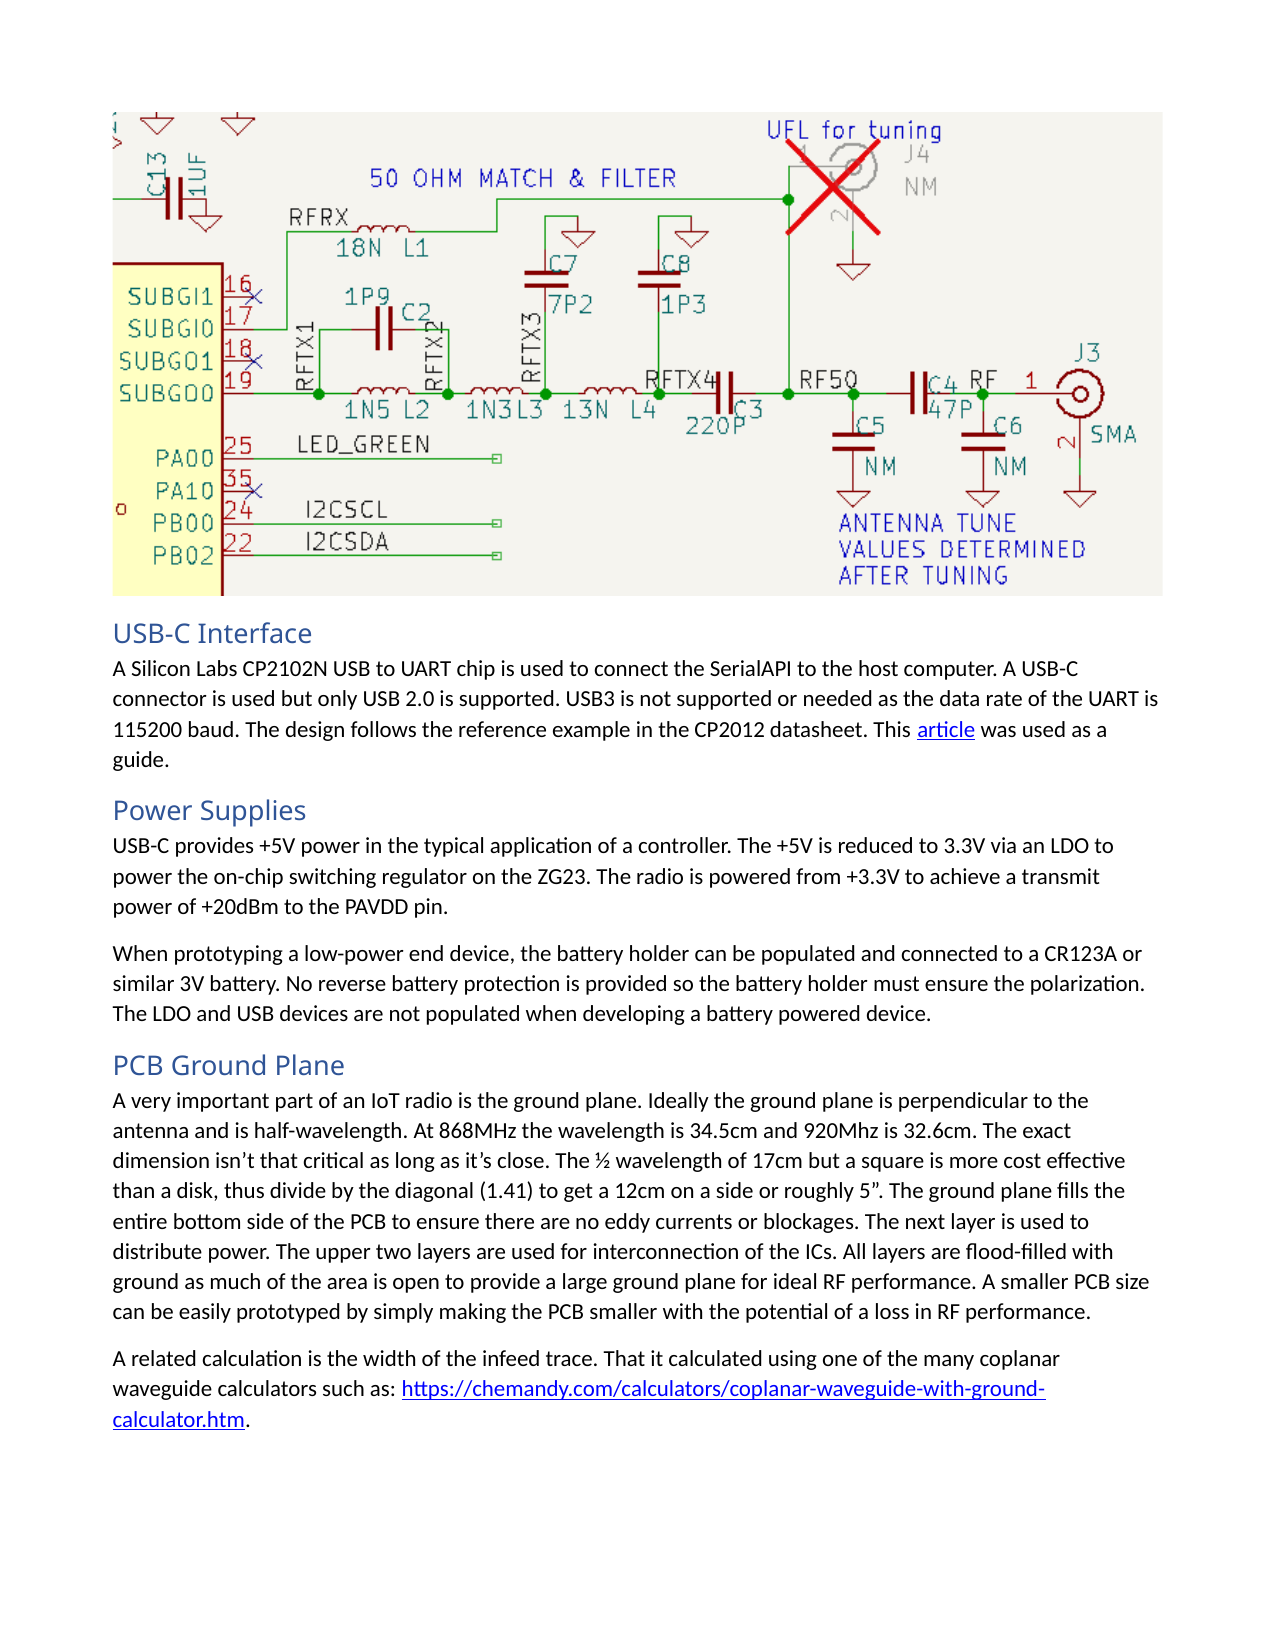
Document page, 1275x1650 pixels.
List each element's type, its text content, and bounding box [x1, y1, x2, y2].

subtitle USB-C Interface [112, 614, 1162, 651]
subtitle Power Supplies [112, 792, 1162, 829]
text When prototyping a low-power end device, the battery holder can be populated and connected to a CR123A or similar 3V battery. No reverse battery protection is provided so the battery holder must ensure the polarization. The LDO and USB devices are not populated when developing a battery powered device. [112, 939, 1162, 1027]
text USB-C provides +5V power in the typical application of a controller. The +5V is reduced to 3.3V via an LDO to power the on-chip switching regulator on the ZG23. The radio is powered from +3.3V to achieve a transmit power of +20dBm to the PAVDD pin. [112, 832, 1162, 920]
subtitle PCB Ground Plane [112, 1046, 1162, 1083]
text A Silicon Labs CP2102N USB to UART chip is used to connect the SerialAPI to the host computer. A USB-C connector is used but only USB 2.0 is supported. USB3 is not supported or needed as the data rate of the UART is 115200 baud. The design follows the reference example in the CP2012 datasheet. This article was used as a guide. [112, 654, 1162, 773]
picture [112, 112, 1163, 596]
text A very important part of an IoT radio is the ground plane. Ideally the ground plane is perpendicular to the antenna and is half-wavelength. At 868MHz the wavelength is 34.5cm and 920Mhz is 32.6cm. The exact dimension isn’t that critical as long as it’s close. The ½ wavelength of 17cm but a square is more cost effective than a disk, thus divide by the diagonal (1.41) to get a 12cm on a side or roughly 5”. The ground plane fills the entire bottom side of the PCB to ensure there are no eddy currents or blockages. The next layer is used to distribute power. The upper two layers are used for interconnection of the ICs. All layers are flood-filled with ground as much of the area is open to provide a large ground plane for ideal RF performance. A smaller PCB size can be easily prototyped by simply making the PCB smaller with the potential of a loss in RF performance. [112, 1086, 1162, 1325]
text A related calculation is the width of the infeed trace. That it calculated using one of the many coplanar waveguide calculators such as: https://chemandy.com/calculators/coplanar-waveguide-with-ground-calculator.htm. [112, 1344, 1162, 1433]
